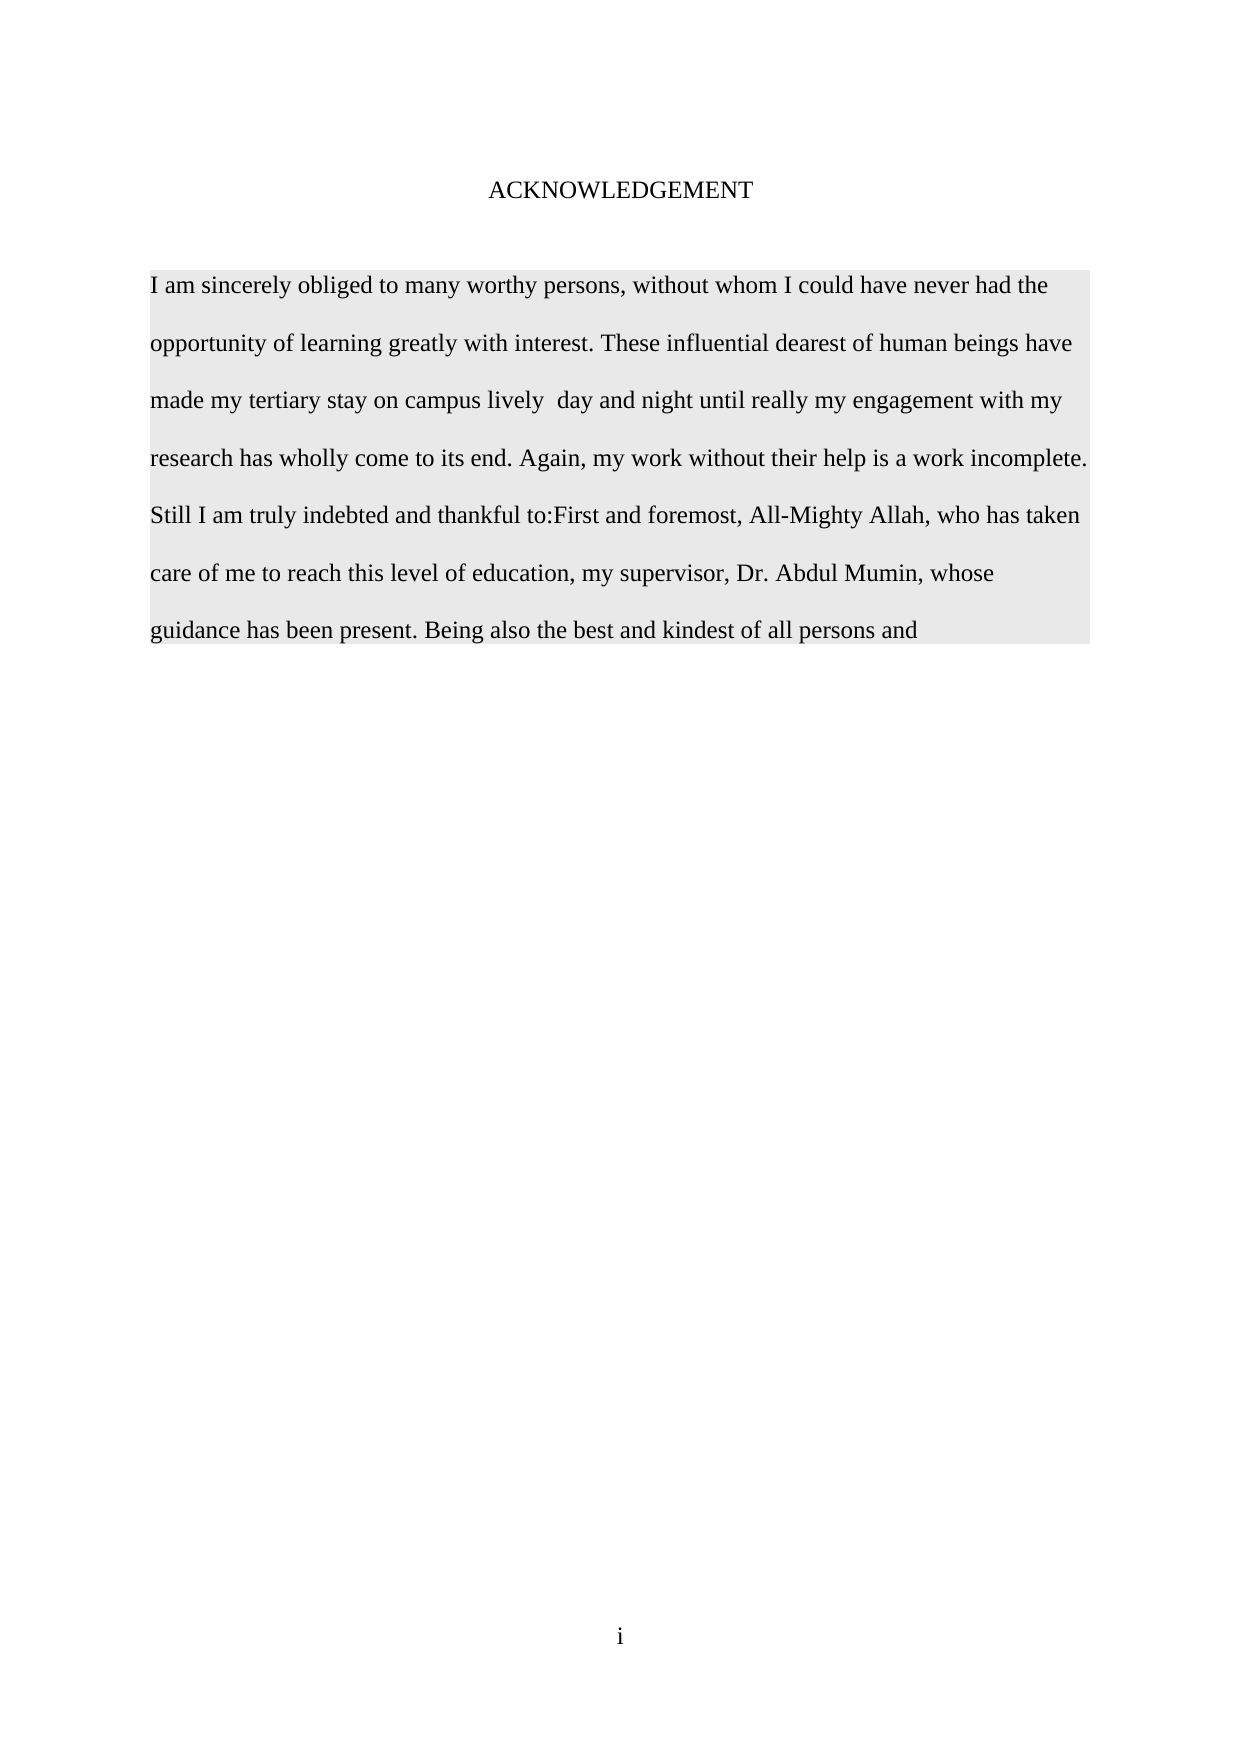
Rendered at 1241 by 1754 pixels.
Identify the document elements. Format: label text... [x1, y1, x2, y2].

subtitle ACKNOWLEDGEMENT [151, 175, 1090, 204]
text I am sincerely obliged to many worthy persons, without whom I could have never had the opportunity of learning greatly with interest. These influential dearest of human beings have made my tertiary stay on campus lively day and night until really my engagement with my research has wholly come to its end. Again, my work without their help is a work incomplete. Still I am truly indebted and thankful to:First and foremost, All-Mighty Allah, who has taken care of me to reach this level of education, my supervisor, Dr. Abdul Mumin, whose guidance has been present. Being also the best and kindest of all persons and [150, 270, 1090, 644]
